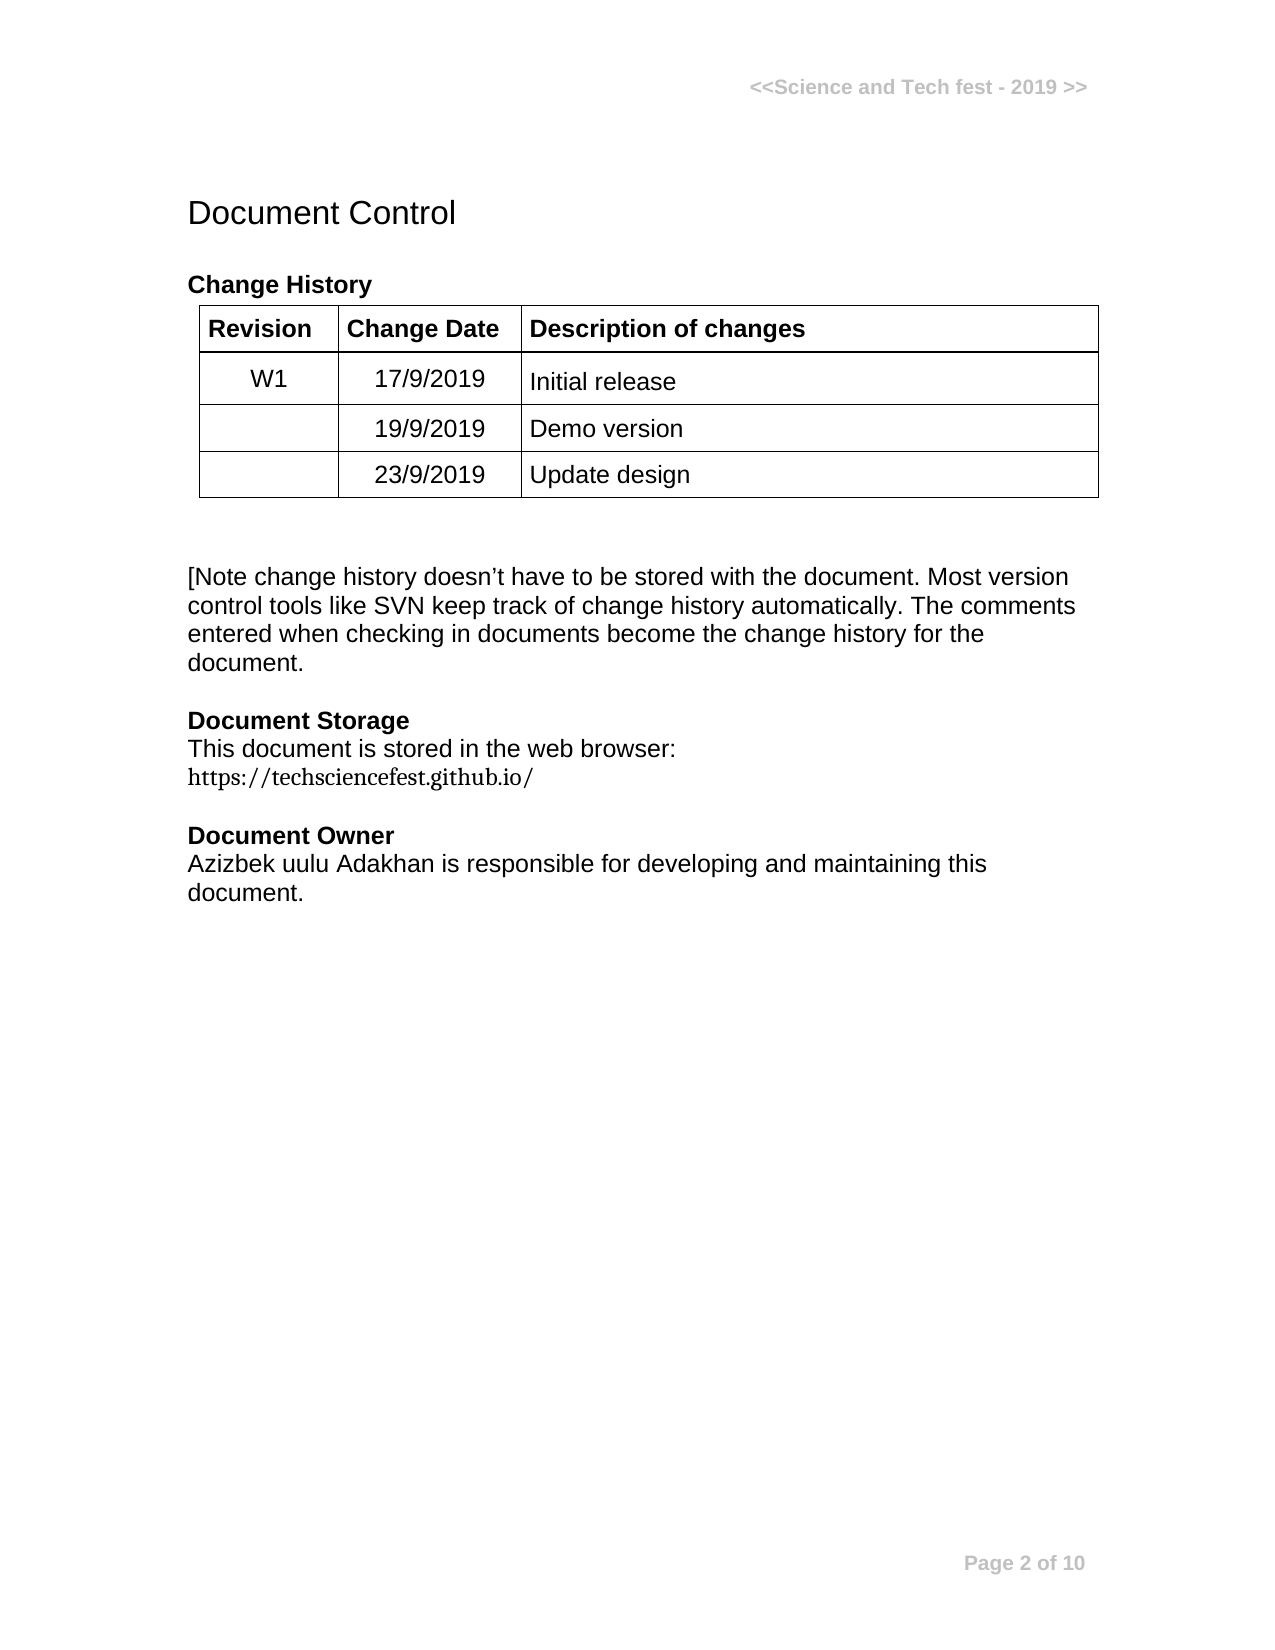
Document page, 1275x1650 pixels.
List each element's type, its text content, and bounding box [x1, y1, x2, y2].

table_cell [200, 452, 338, 497]
table_cell W1 [200, 353, 338, 404]
table_cell Update design [522, 452, 1098, 497]
table_header Description of changes [522, 306, 1098, 351]
text Azizbek uulu Adakhan is responsible for developing and maintaining this document. [187, 849, 1087, 907]
table_cell Initial release [522, 353, 1098, 404]
text Change History [187, 270, 1087, 299]
text https://techsciencefest.github.io/ [187, 763, 1087, 792]
table_header Change Date [339, 306, 521, 351]
table_cell 23/9/2019 [339, 452, 521, 497]
table_cell Demo version [522, 405, 1098, 451]
text This document is stored in the web browser: [187, 734, 1087, 763]
table_cell [200, 405, 338, 451]
text Document Control [187, 193, 1087, 232]
table_header Revision [200, 306, 338, 351]
table_cell 17/9/2019 [339, 353, 521, 404]
text [Note change history doesn’t have to be stored with the document. Most version control tools like SVN keep track of change history automatically. The comments entered when checking in documents become the change history for the document. [187, 562, 1087, 677]
text Document Owner [187, 821, 1087, 849]
table_cell 19/9/2019 [339, 405, 521, 451]
text Document Storage [187, 706, 1087, 734]
